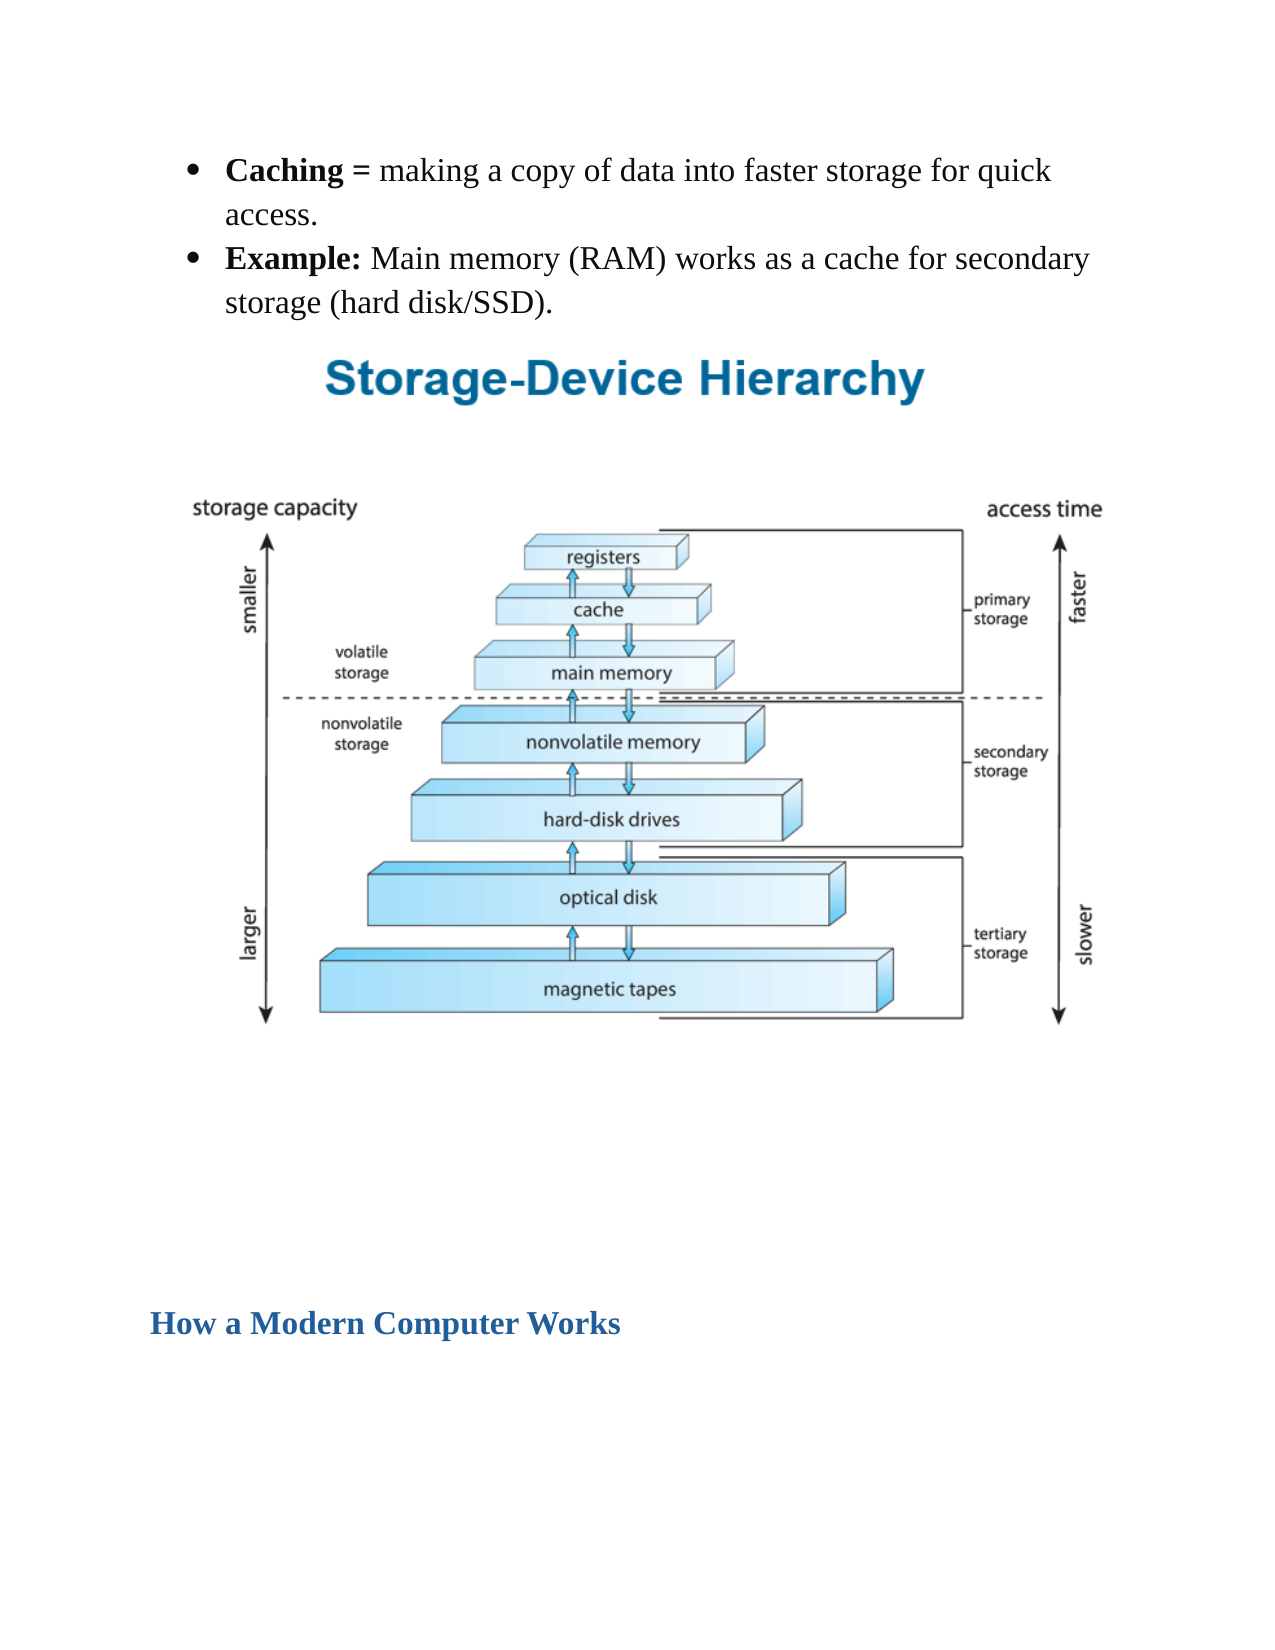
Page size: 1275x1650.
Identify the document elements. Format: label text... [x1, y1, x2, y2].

picture [150, 342, 1125, 1039]
list Example: Main memory (RAM) works as a cache for secondary storage (hard disk/SSD). [187, 238, 1125, 321]
list Caching = making a copy of data into faster storage for quick access. [187, 150, 1125, 232]
text How a Modern Computer Works [150, 1303, 1125, 1342]
